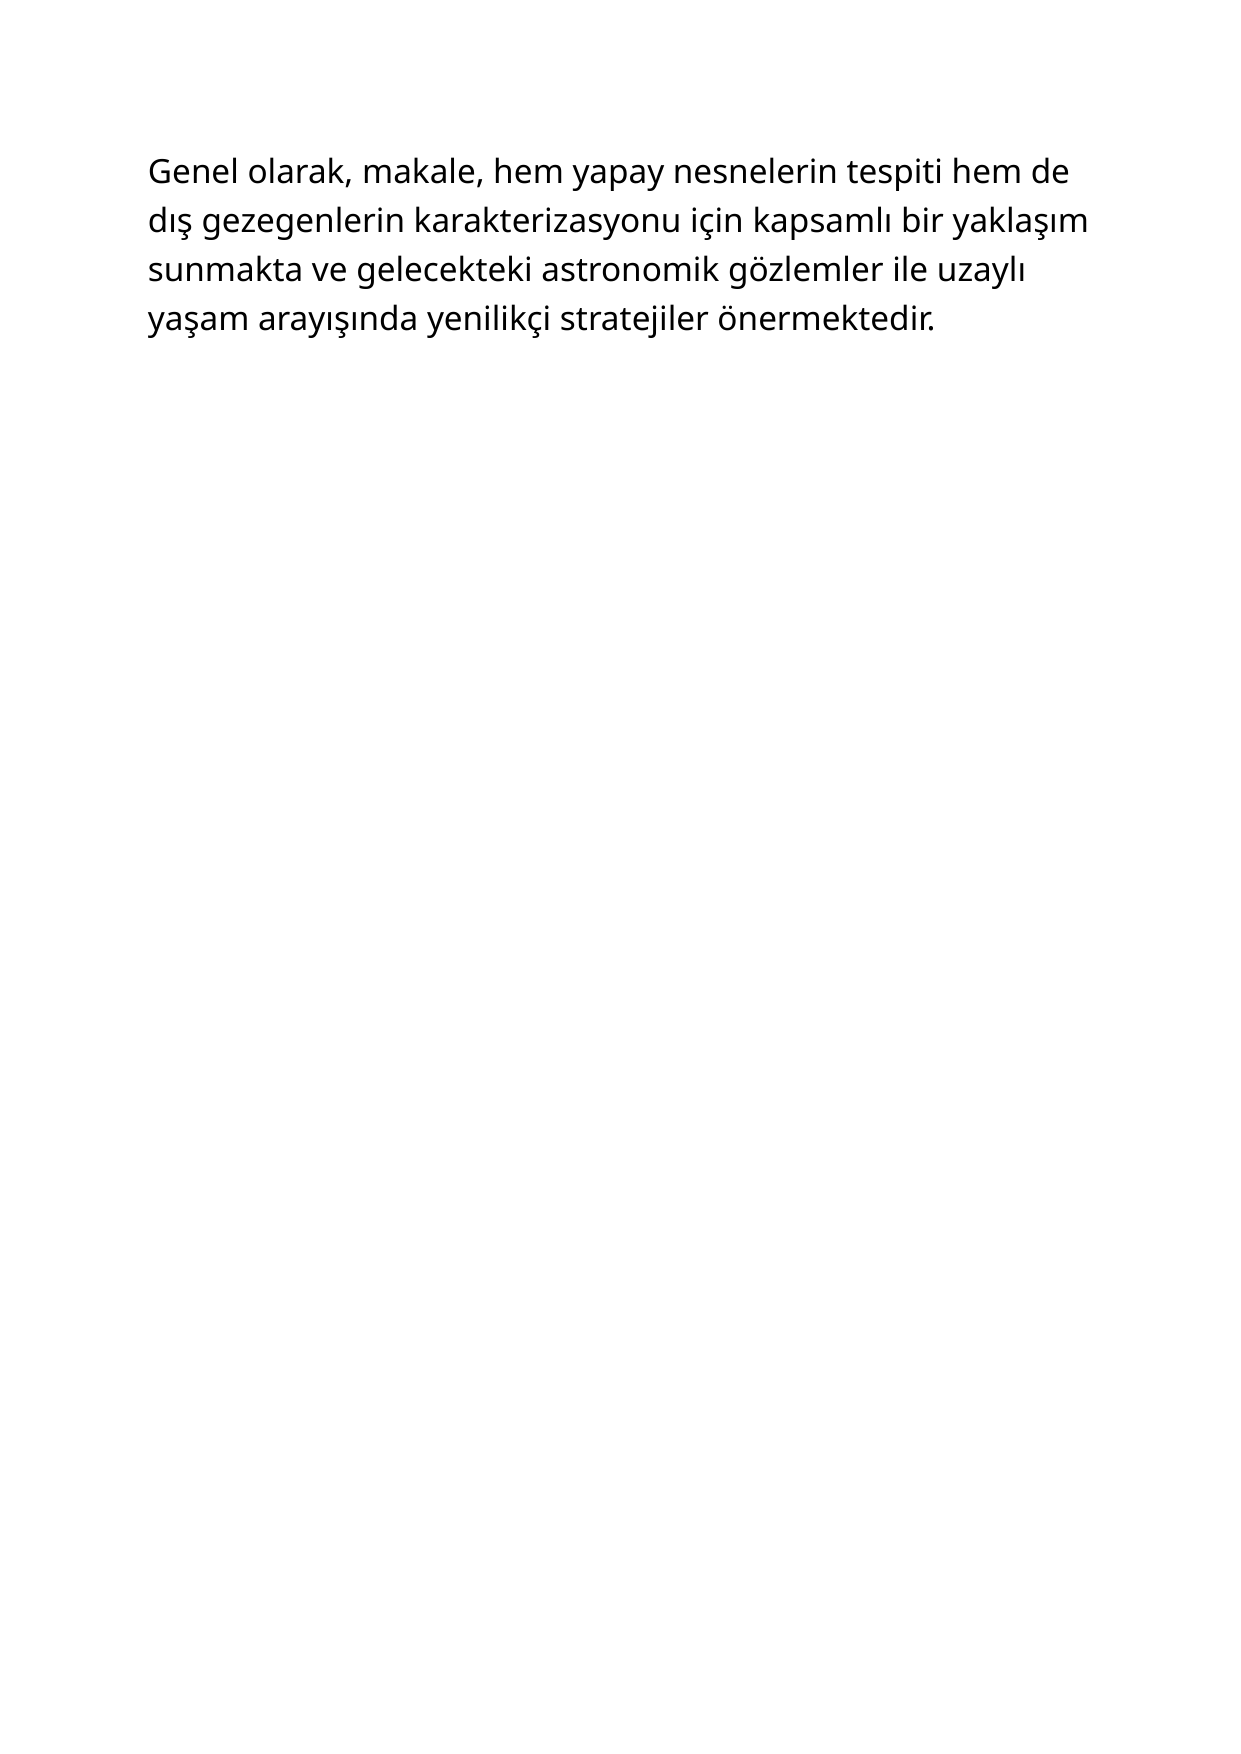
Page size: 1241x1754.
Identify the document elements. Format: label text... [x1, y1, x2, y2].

text Genel olarak, makale, hem yapay nesnelerin tespiti hem de dış gezegenlerin karakterizasyonu için kapsamlı bir yaklaşım sunmakta ve gelecekteki astronomik gözlemler ile uzaylı yaşam arayışında yenilikçi stratejiler önermektedir. [148, 148, 1093, 340]
